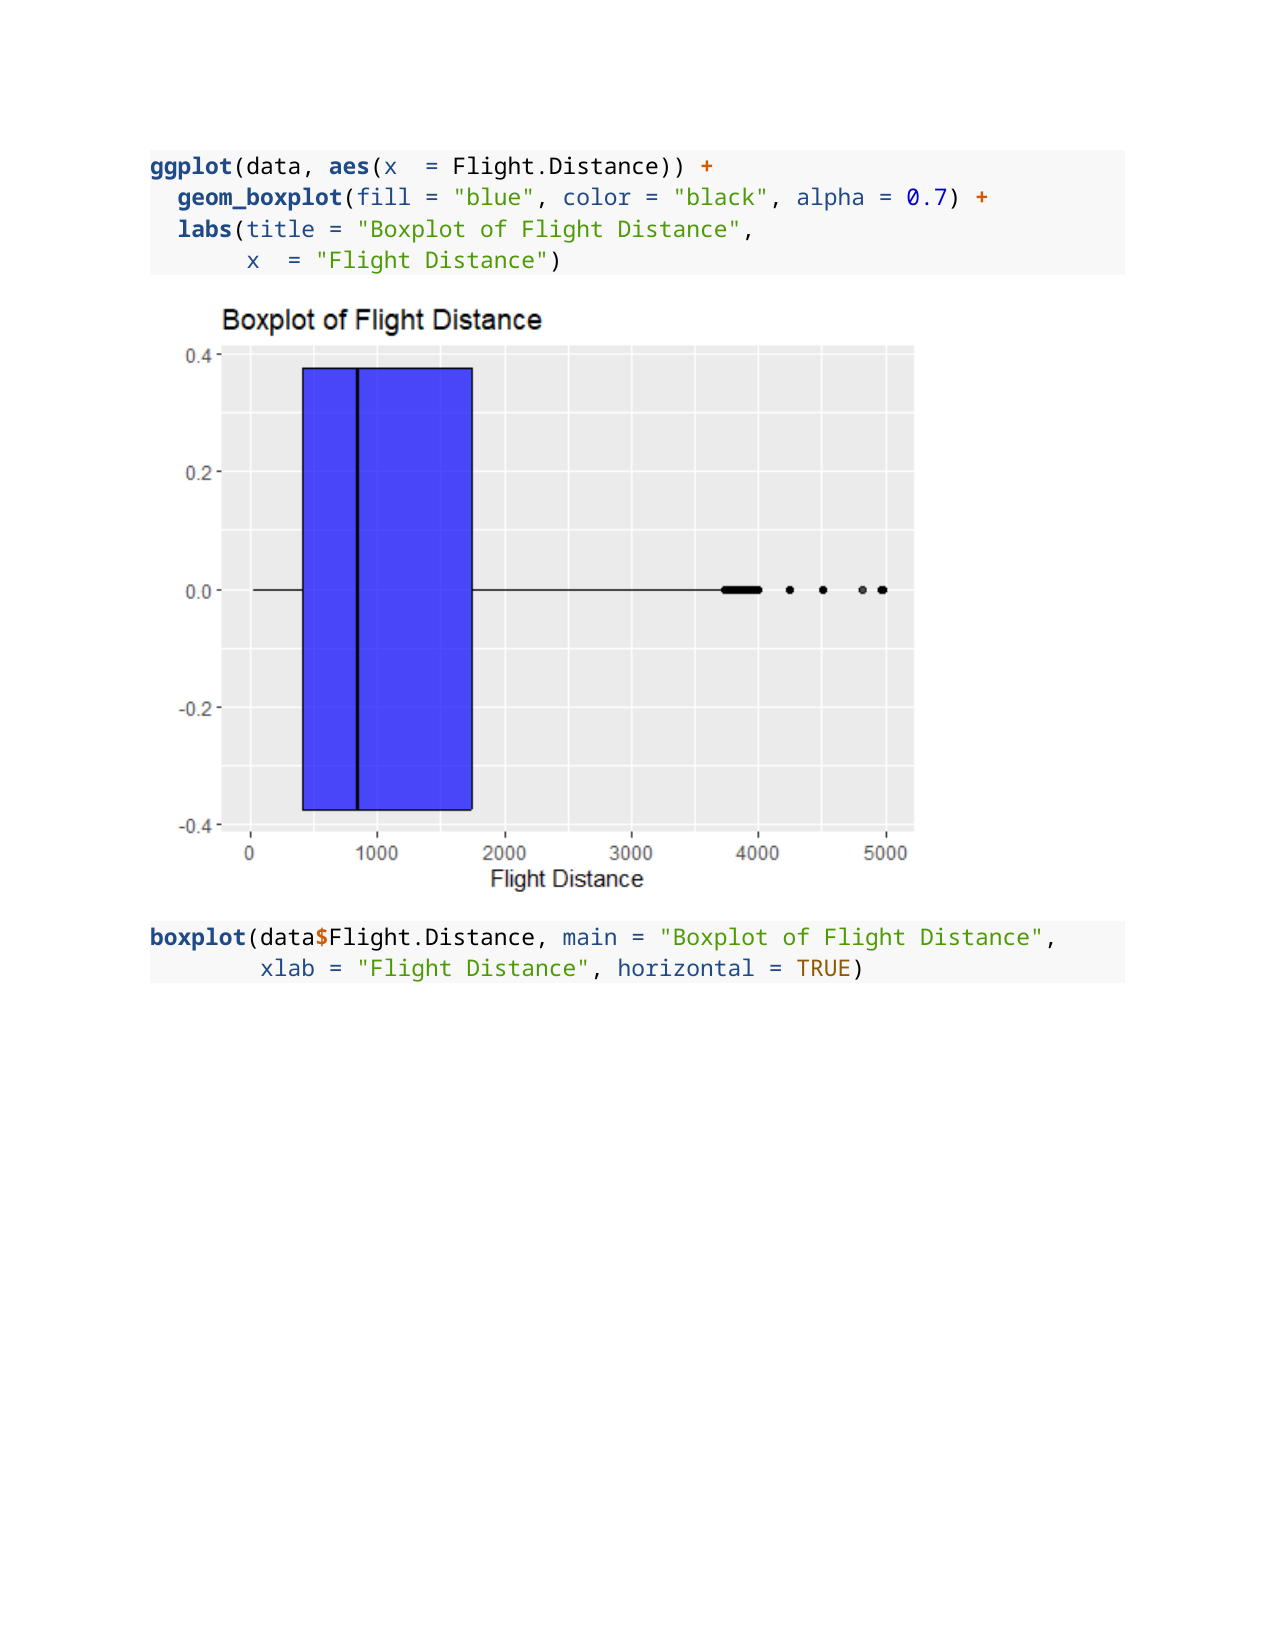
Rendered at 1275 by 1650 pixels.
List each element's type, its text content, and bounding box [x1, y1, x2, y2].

picture [168, 295, 927, 903]
text boxplot(data$Flight.Distance, main = "Boxplot of Flight Distance", xlab = "Flight Distance", horizontal = TRUE) [865, 921, 1125, 983]
text ggplot(data, aes(x = Flight.Distance)) + geom_boxplot(fill = "blue", color = "black", alpha = 0.7) + labs(title = "Boxplot of Flight Distance", x = "Flight Distance") [150, 150, 1125, 275]
